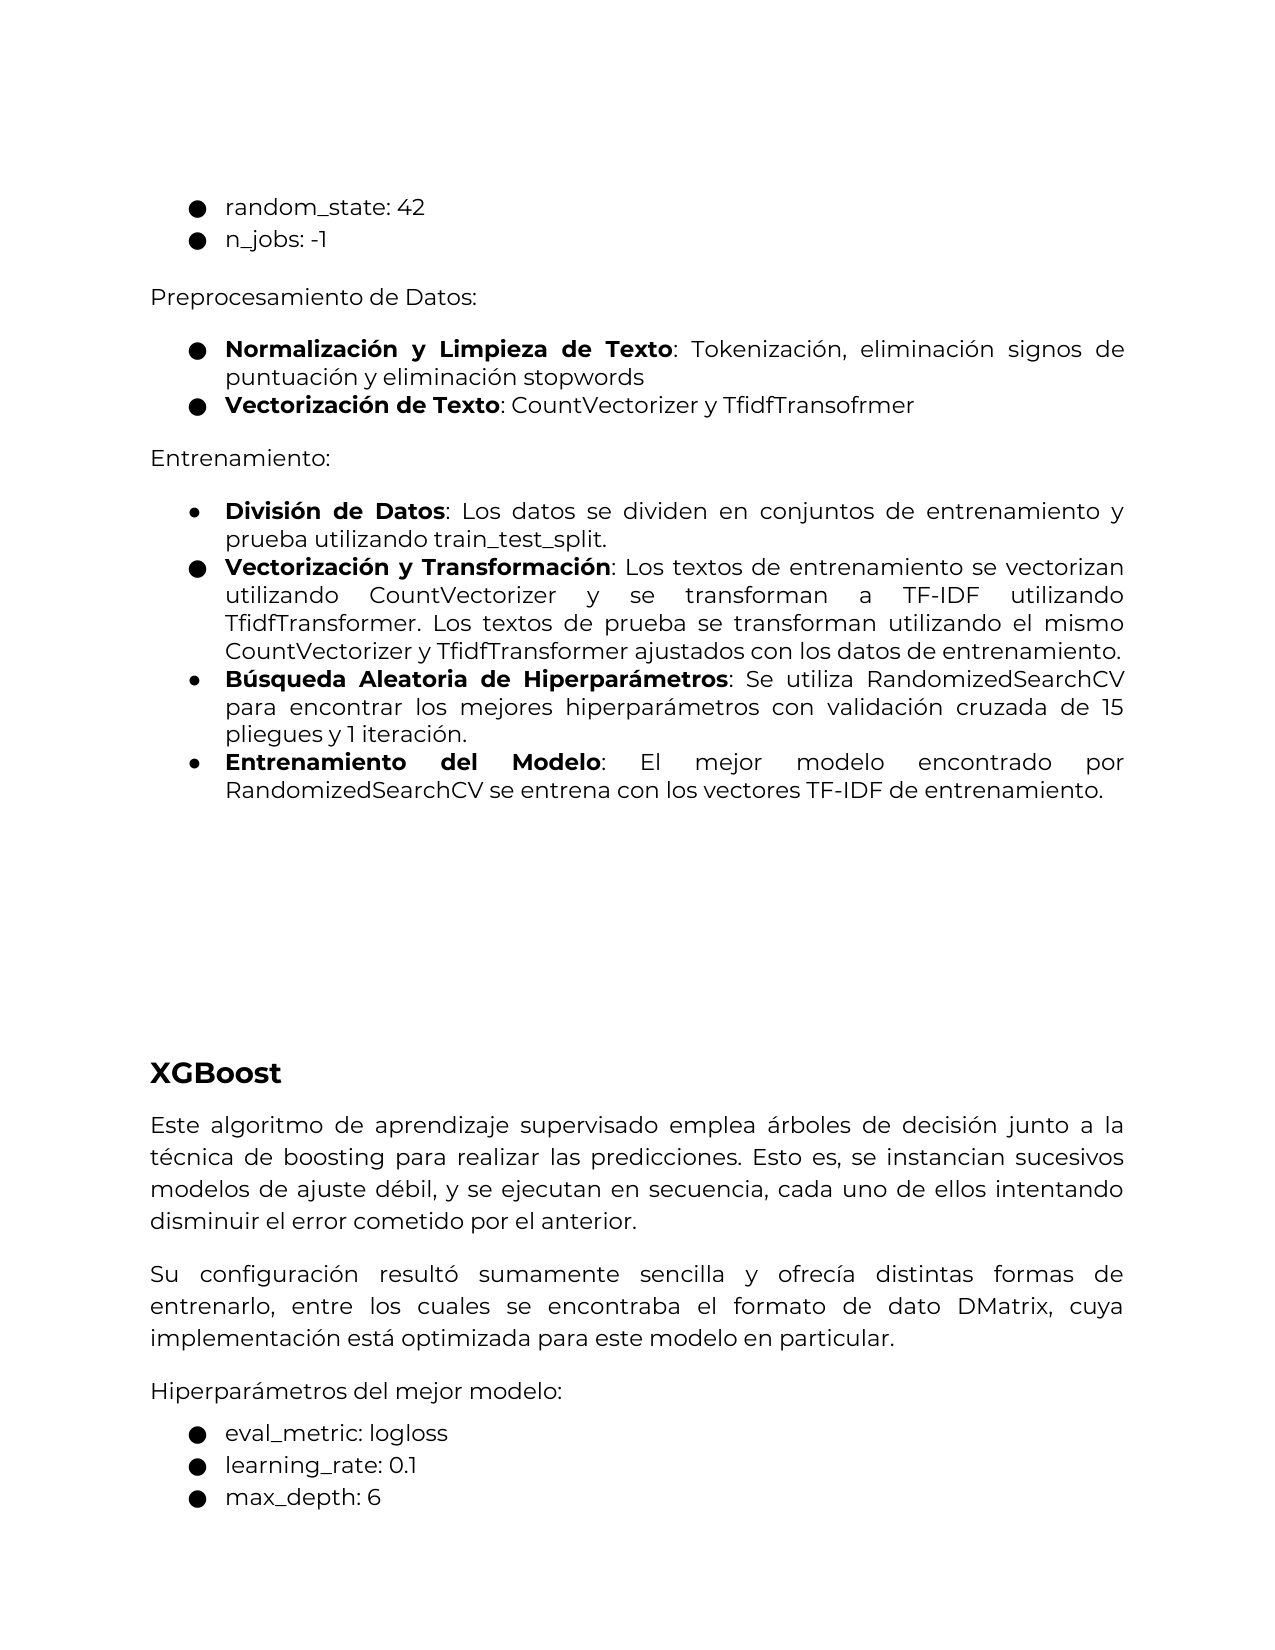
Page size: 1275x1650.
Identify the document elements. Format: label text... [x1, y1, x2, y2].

list n_jobs: -1 [187, 226, 1125, 254]
text Su configuración resultó sumamente sencilla y ofrecía distintas formas de entrenarlo, entre los cuales se encontraba el formato de dato DMatrix, cuya implementación está optimizada para este modelo en particular. [150, 1260, 1125, 1352]
list eval_metric: logloss [187, 1419, 1125, 1447]
list Vectorización de Texto: CountVectorizer y TfidfTransofrmer [187, 392, 1125, 419]
text Entrenamiento: [150, 444, 1125, 472]
list learning_rate: 0.1 [187, 1451, 1125, 1479]
list random_state: 42 [187, 194, 1125, 222]
text Hiperparámetros del mejor modelo: [150, 1377, 1125, 1405]
text XGBoost [150, 1055, 1125, 1090]
text Preprocesamiento de Datos: [150, 283, 1125, 311]
list Normalización y Limpieza de Texto: Tokenización, eliminación signos de puntuación y eliminación stopwords [187, 336, 1125, 392]
list Vectorización y Transformación: Los textos de entrenamiento se vectorizan utilizando CountVectorizer y se transforman a TF-IDF utilizando TfidfTransformer. Los textos de prueba se transforman utilizando el mismo CountVectorizer y TfidfTransformer ajustados con los datos de entrenamiento. [187, 553, 1125, 665]
list Entrenamiento del Modelo: El mejor modelo encontrado por RandomizedSearchCV se entrena con los vectores TF-IDF de entrenamiento. [187, 749, 1125, 804]
text Este algoritmo de aprendizaje supervisado emplea árboles de decisión junto a la técnica de boosting para realizar las predicciones. Esto es, se instancian sucesivos modelos de ajuste débil, y se ejecutan en secuencia, cada uno de ellos intentando disminuir el error cometido por el anterior. [150, 1111, 1125, 1235]
list Búsqueda Aleatoria de Hiperparámetros: Se utiliza RandomizedSearchCV para encontrar los mejores hiperparámetros con validación cruzada de 15 pliegues y 1 iteración. [187, 665, 1125, 749]
list max_depth: 6 [187, 1483, 1125, 1511]
list División de Datos: Los datos se dividen en conjuntos de entrenamiento y prueba utilizando train_test_split. [187, 497, 1125, 553]
